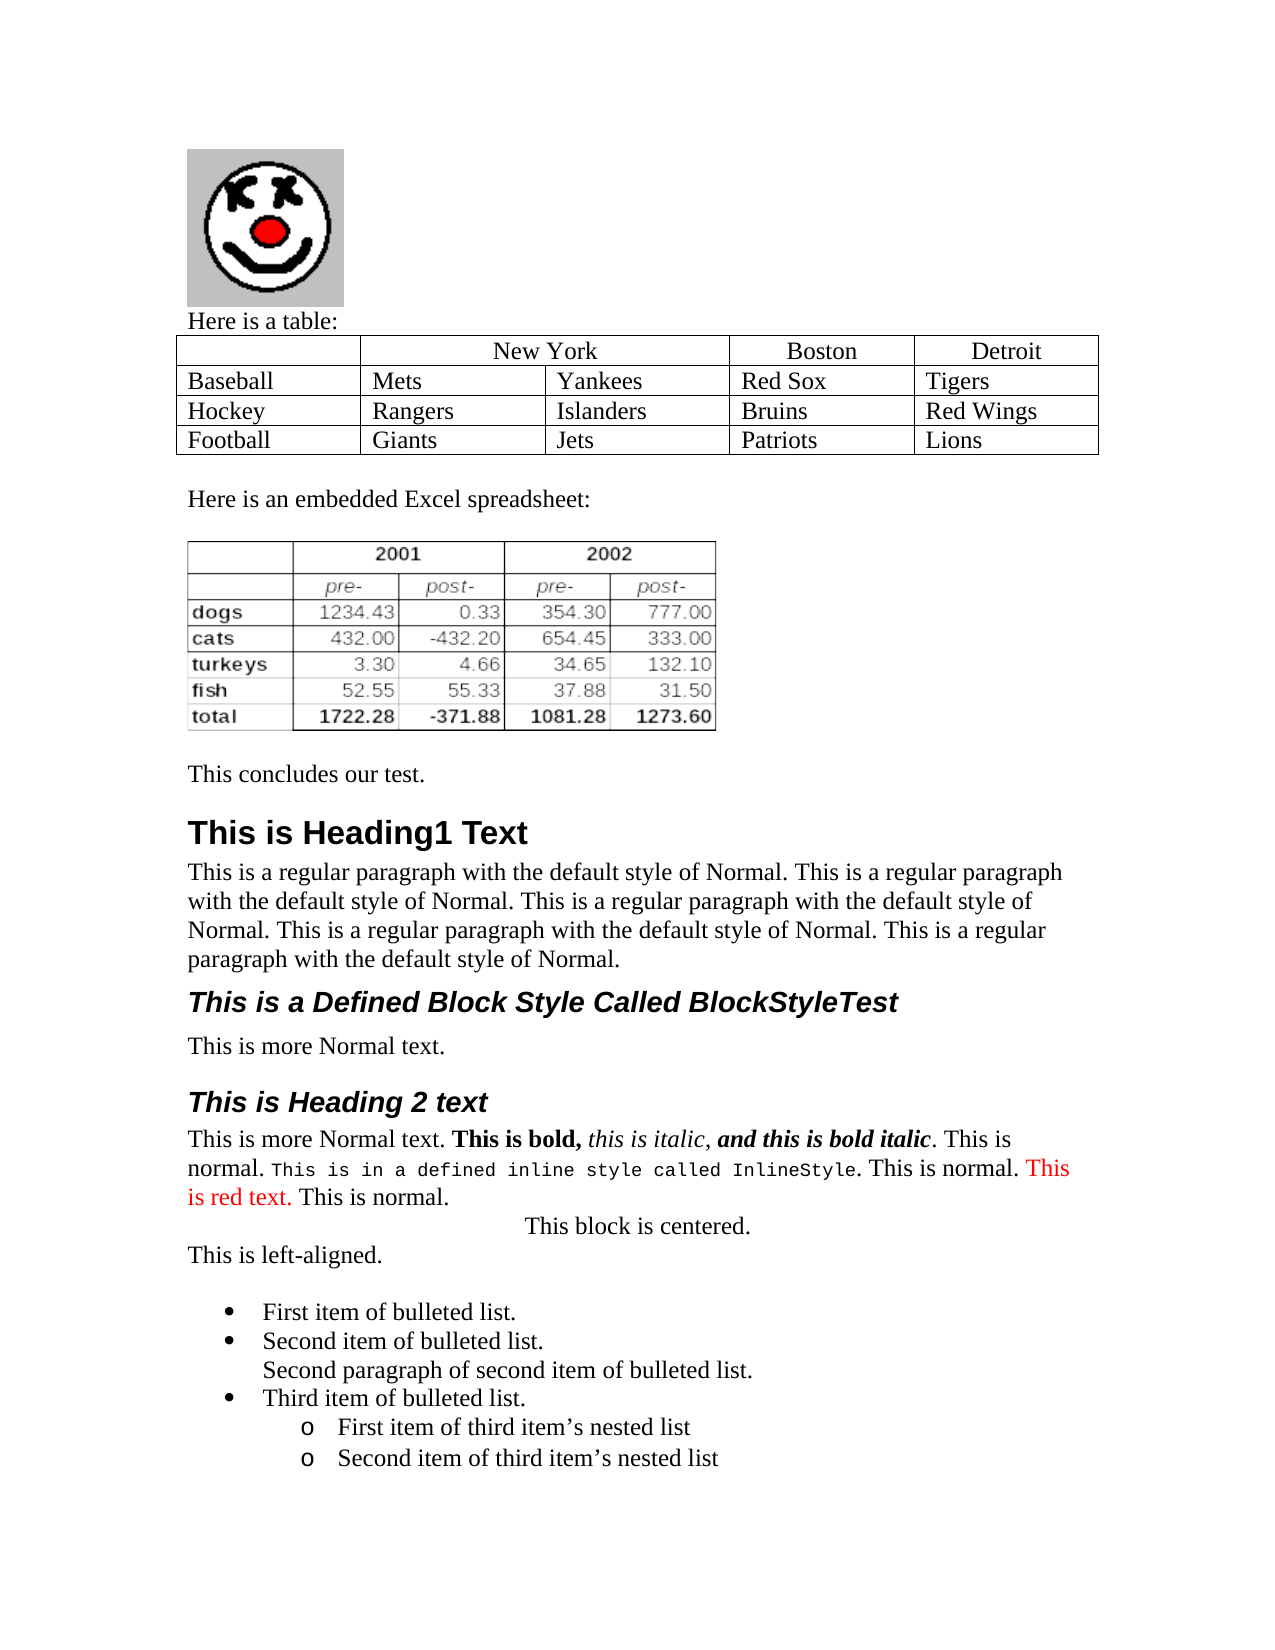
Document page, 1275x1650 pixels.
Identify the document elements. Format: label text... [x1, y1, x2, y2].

table_header Detroit [915, 336, 1098, 365]
table_cell Patriots [730, 426, 914, 454]
text This is more Normal text. This is bold, this is italic, and this is bold italic. This is normal. This is in a defined inline style called InlineStyle. This is normal. This is red text. This is normal. [187, 1124, 1087, 1211]
table_cell Rangers [361, 396, 545, 424]
table_cell Hockey [177, 396, 360, 424]
text This is a regular paragraph with the default style of Normal. This is a regular paragraph with the default style of Normal. This is a regular paragraph with the default style of Normal. This is a regular paragraph with the default style of Normal. This is a regular paragraph with the default style of Normal. [187, 857, 1087, 972]
table_cell Jets [546, 426, 729, 454]
table_header New York [361, 336, 729, 365]
table_cell Football [177, 426, 360, 454]
table_cell Yankees [546, 366, 729, 395]
list First item of third item’s nested list [300, 1412, 1087, 1443]
table_cell Giants [361, 426, 545, 454]
table_cell Red Sox [730, 366, 914, 395]
subtitle This is Heading1 Text [187, 813, 1087, 851]
text This concludes our test. [187, 759, 1087, 788]
list First item of bulleted list. [225, 1297, 1087, 1326]
text This block is centered. [187, 1211, 1087, 1240]
text This is more Normal text. [187, 1031, 1087, 1060]
table_cell Islanders [546, 396, 729, 424]
subtitle This is Heading 2 text [187, 1085, 1087, 1118]
picture [187, 149, 344, 307]
table_header Boston [730, 336, 914, 365]
list Second item of third item’s nested list [300, 1443, 1087, 1474]
table_cell Red Wings [915, 396, 1098, 424]
text Second paragraph of second item of bulleted list. [262, 1355, 1087, 1383]
table_cell Baseball [177, 366, 360, 395]
text This is left-aligned. [187, 1240, 1087, 1268]
text This is a Defined Block Style Called BlockStyleTest [187, 985, 1087, 1018]
table_cell Bruins [730, 396, 914, 424]
table_cell Mets [361, 366, 545, 395]
table_cell Tigers [915, 366, 1098, 395]
text Here is an embedded Excel spreadsheet: [187, 484, 1087, 513]
table_header [177, 336, 360, 365]
table_cell Lions [915, 426, 1098, 454]
text Here is a table: [187, 306, 1087, 335]
list Third item of bulleted list. [225, 1383, 1087, 1412]
list Second item of bulleted list. [225, 1326, 1087, 1355]
